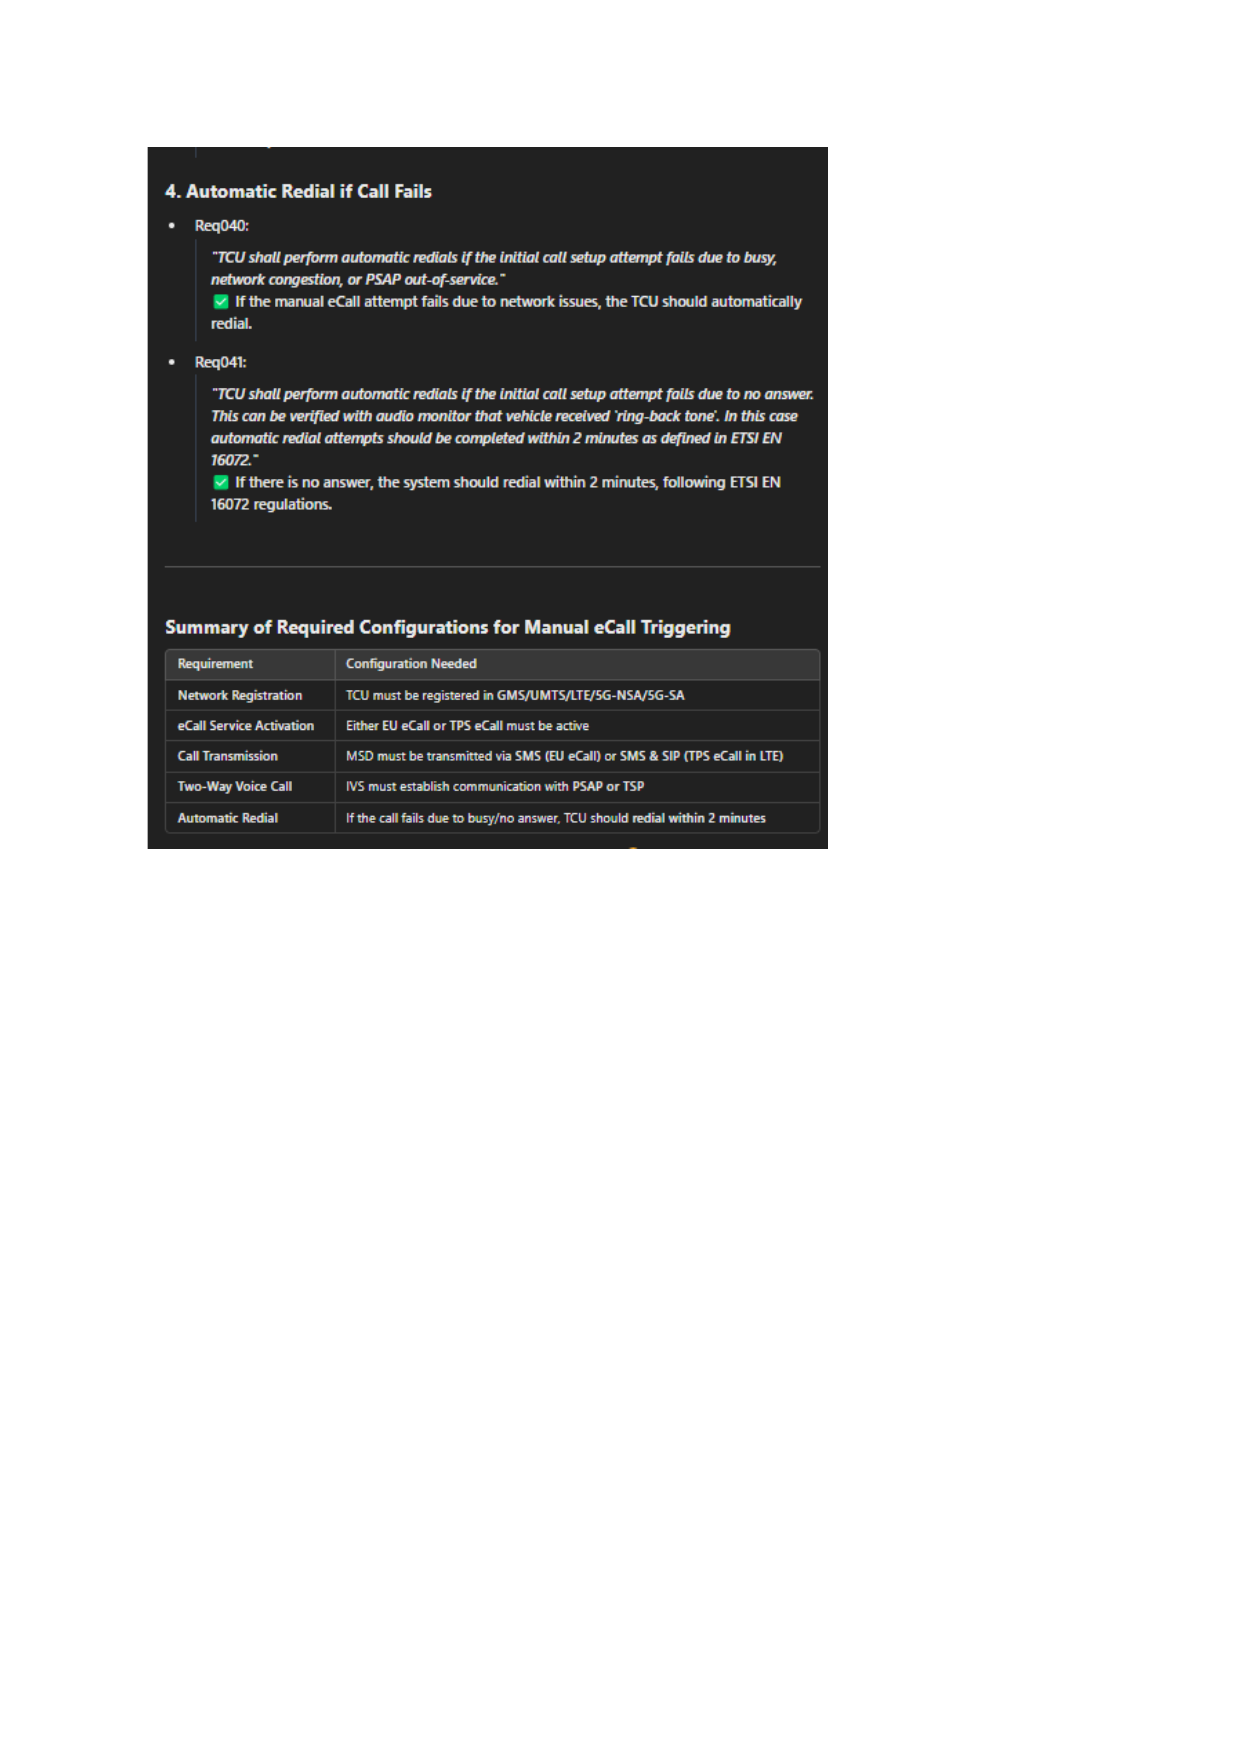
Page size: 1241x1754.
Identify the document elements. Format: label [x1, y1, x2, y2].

picture [147, 147, 828, 849]
